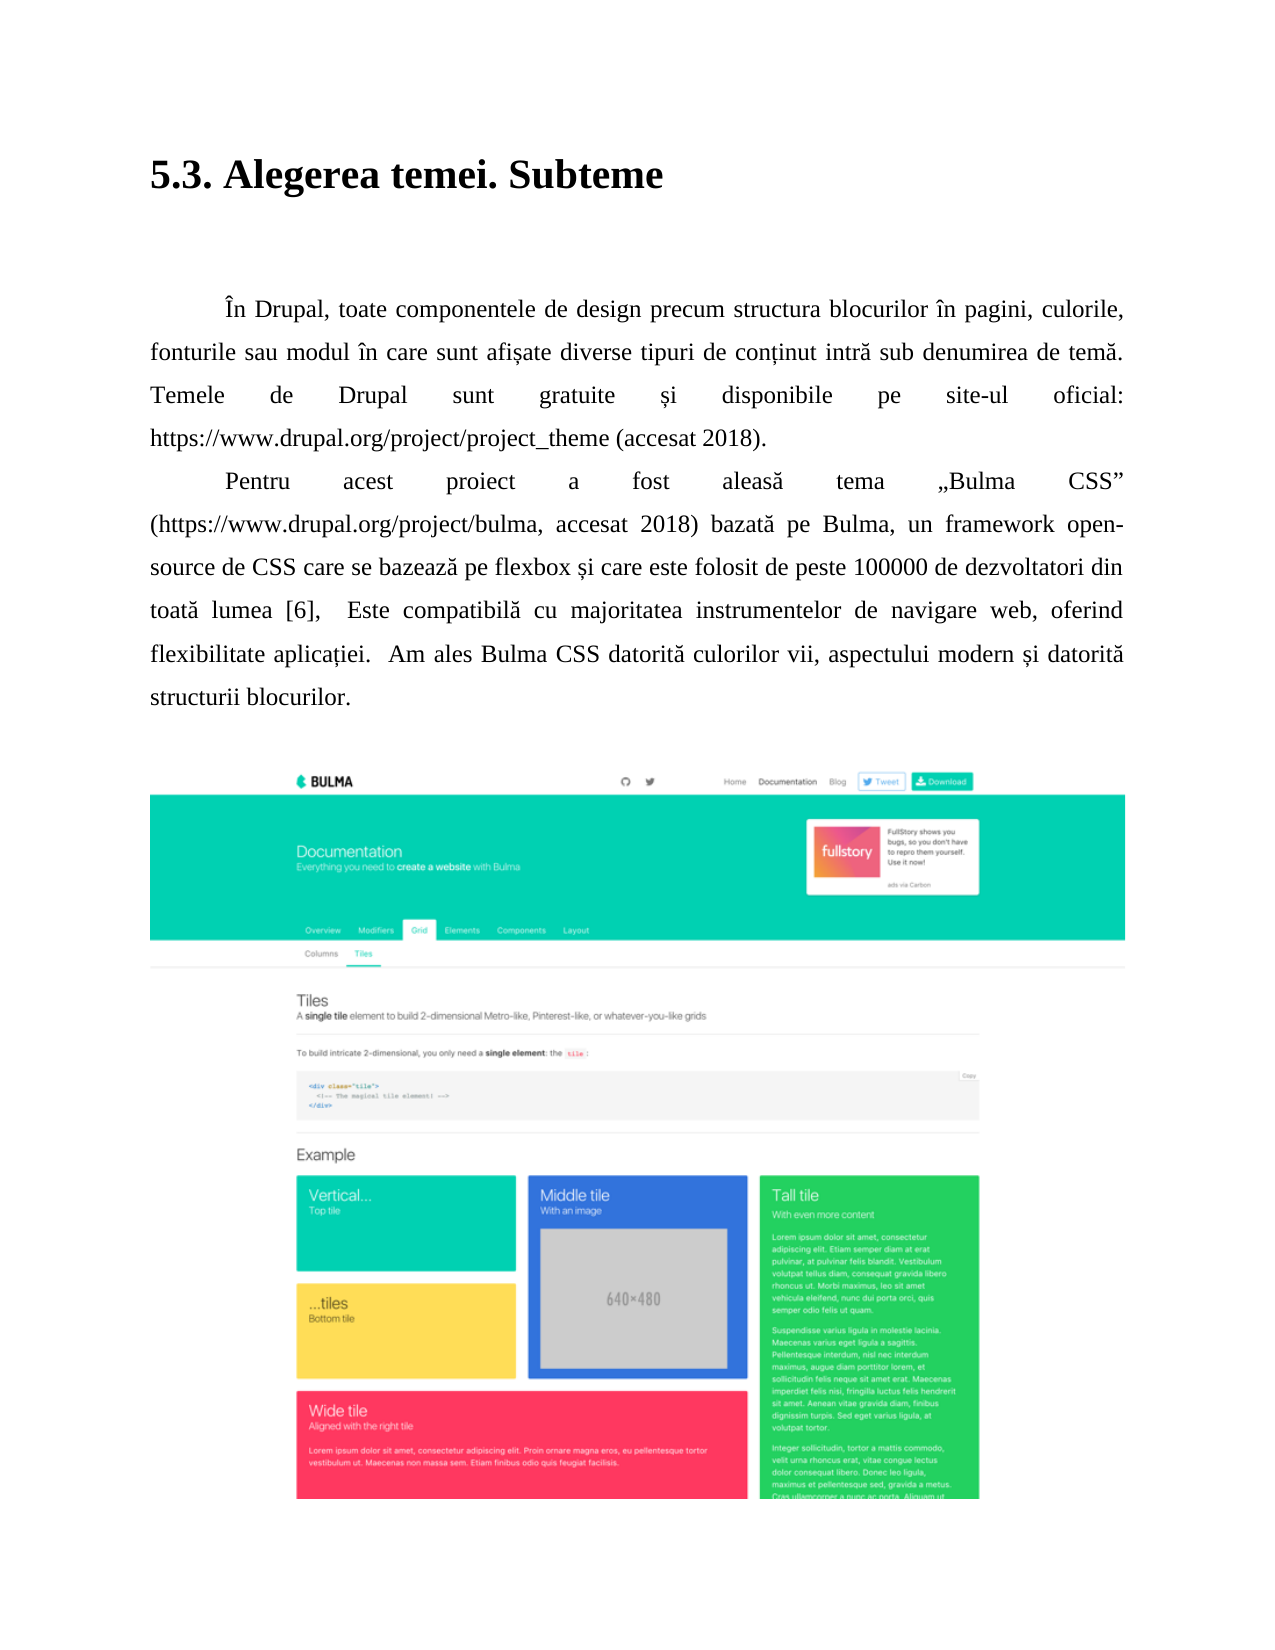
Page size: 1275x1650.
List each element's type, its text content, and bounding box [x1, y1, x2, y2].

text 5.3. Alegerea temei. Subteme [150, 150, 1125, 198]
picture [150, 768, 1125, 1499]
text În Drupal, toate componentele de design precum structura blocurilor în pagini, culorile, fonturile sau modul în care sunt afișate diverse tipuri de conținut intră sub denumirea de temă. Temele de Drupal sunt gratuite și disponibile pe site-ul oficial: https://www.drupal.org/project/project_theme (accesat 2018). [150, 294, 1125, 452]
text Pentru acest proiect a fost aleasă tema „Bulma CSS” (https://www.drupal.org/project/bulma, accesat 2018) bazată pe Bulma, un framework open-source de CSS care se bazează pe flexbox și care este folosit de peste 100000 de dezvoltatori din toată lumea [6], Este compatibilă cu majoritatea instrumentelor de navigare web, oferind flexibilitate aplicației. Am ales Bulma CSS datorită culorilor vii, aspectului modern și datorită structurii blocurilor. [150, 466, 1125, 711]
